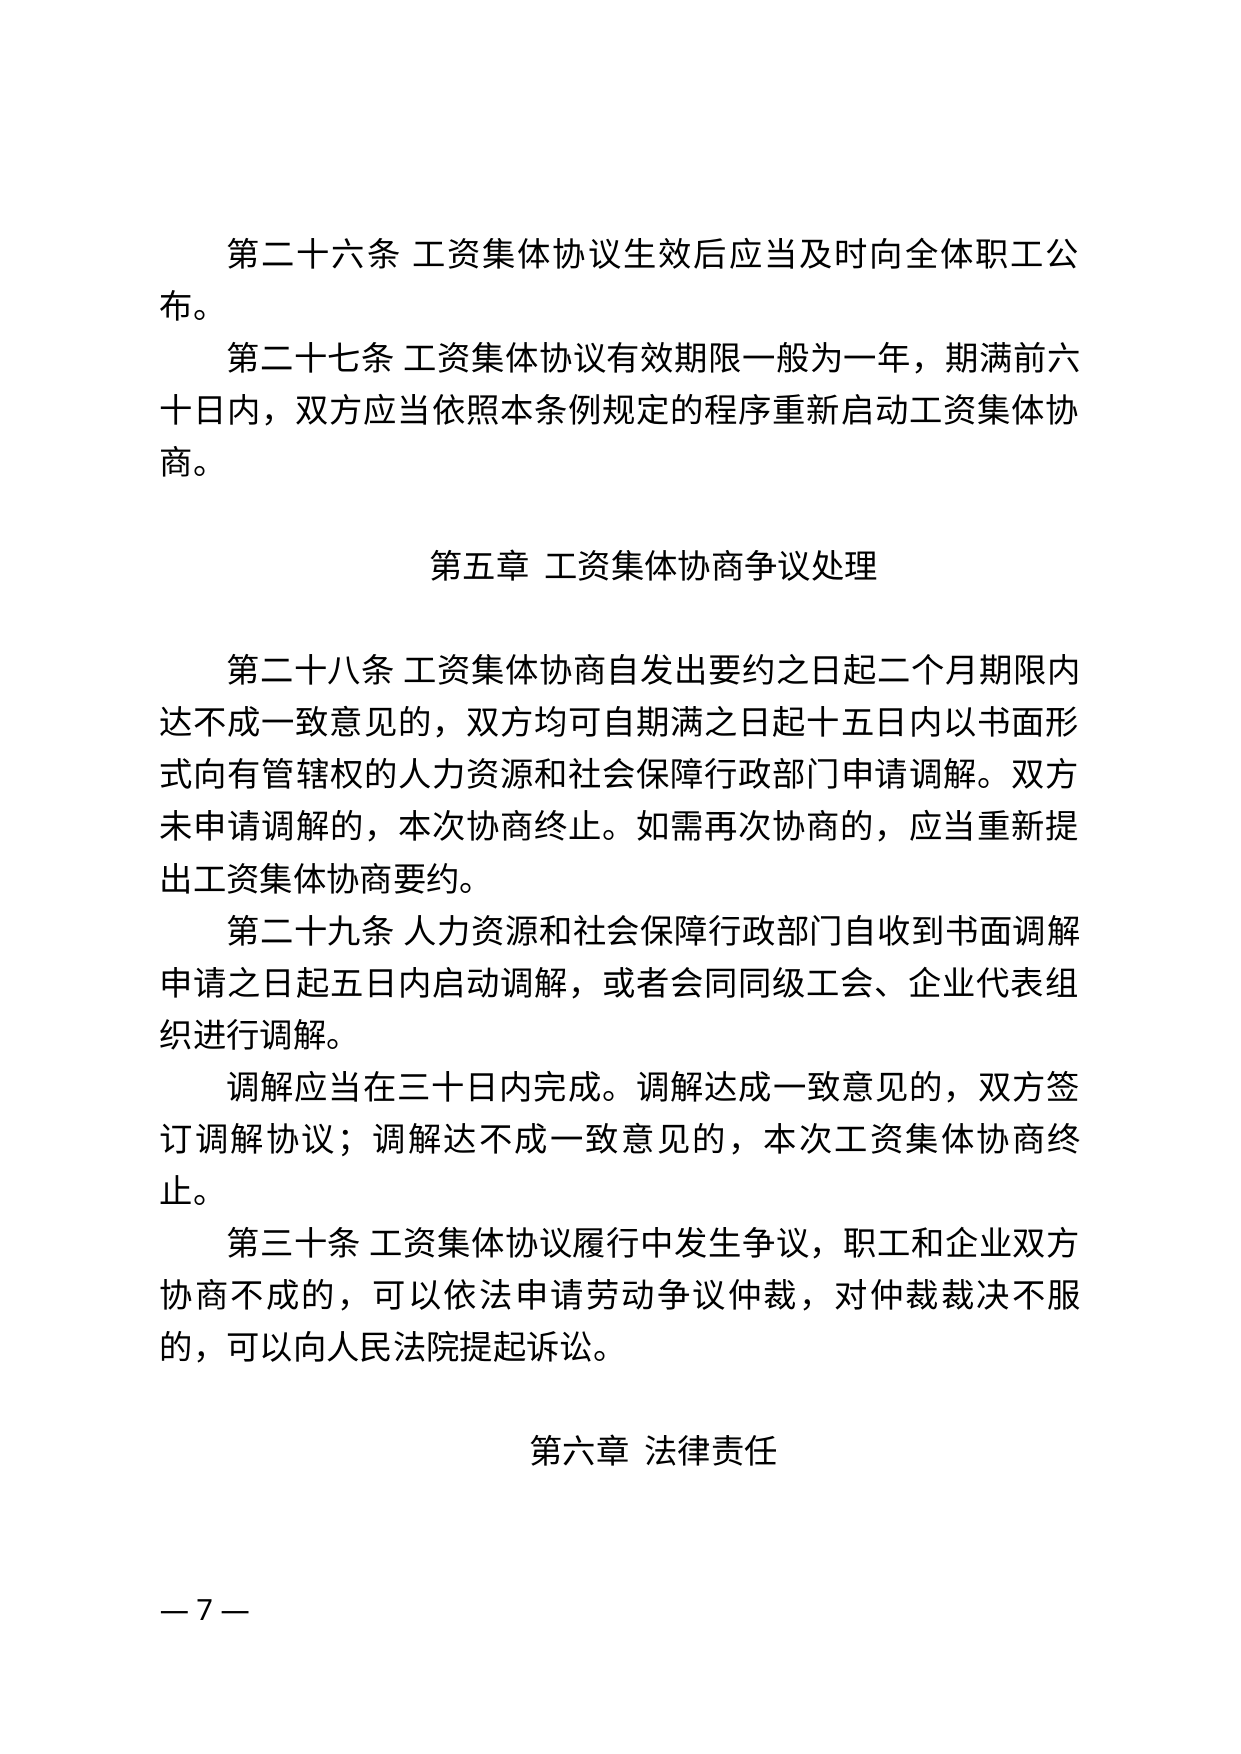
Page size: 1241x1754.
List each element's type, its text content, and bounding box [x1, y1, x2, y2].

text 第二十六条 工资集体协议生效后应当及时向全体职工公布。 [159, 224, 1081, 328]
text 第五章 工资集体协商争议处理 [159, 537, 1081, 589]
text 第二十九条 人力资源和社会保障行政部门自收到书面调解申请之日起五日内启动调解，或者会同同级工会、企业代表组织进行调解。 [159, 901, 1081, 1058]
text 调解应当在三十日内完成。调解达成一致意见的，双方签订调解协议；调解达不成一致意见的，本次工资集体协商终止。 [159, 1058, 1081, 1214]
text 第二十七条 工资集体协议有效期限一般为一年，期满前六十日内，双方应当依照本条例规定的程序重新启动工资集体协商。 [159, 328, 1081, 485]
text 第二十八条 工资集体协商自发出要约之日起二个月期限内达不成一致意见的，双方均可自期满之日起十五日内以书面形式向有管辖权的人力资源和社会保障行政部门申请调解。双方未申请调解的，本次协商终止。如需再次协商的，应当重新提出工资集体协商要约。 [159, 641, 1081, 901]
text 第六章 法律责任 [159, 1422, 1081, 1474]
text 第三十条 工资集体协议履行中发生争议，职工和企业双方协商不成的，可以依法申请劳动争议仲裁，对仲裁裁决不服的，可以向人民法院提起诉讼。 [159, 1214, 1081, 1370]
